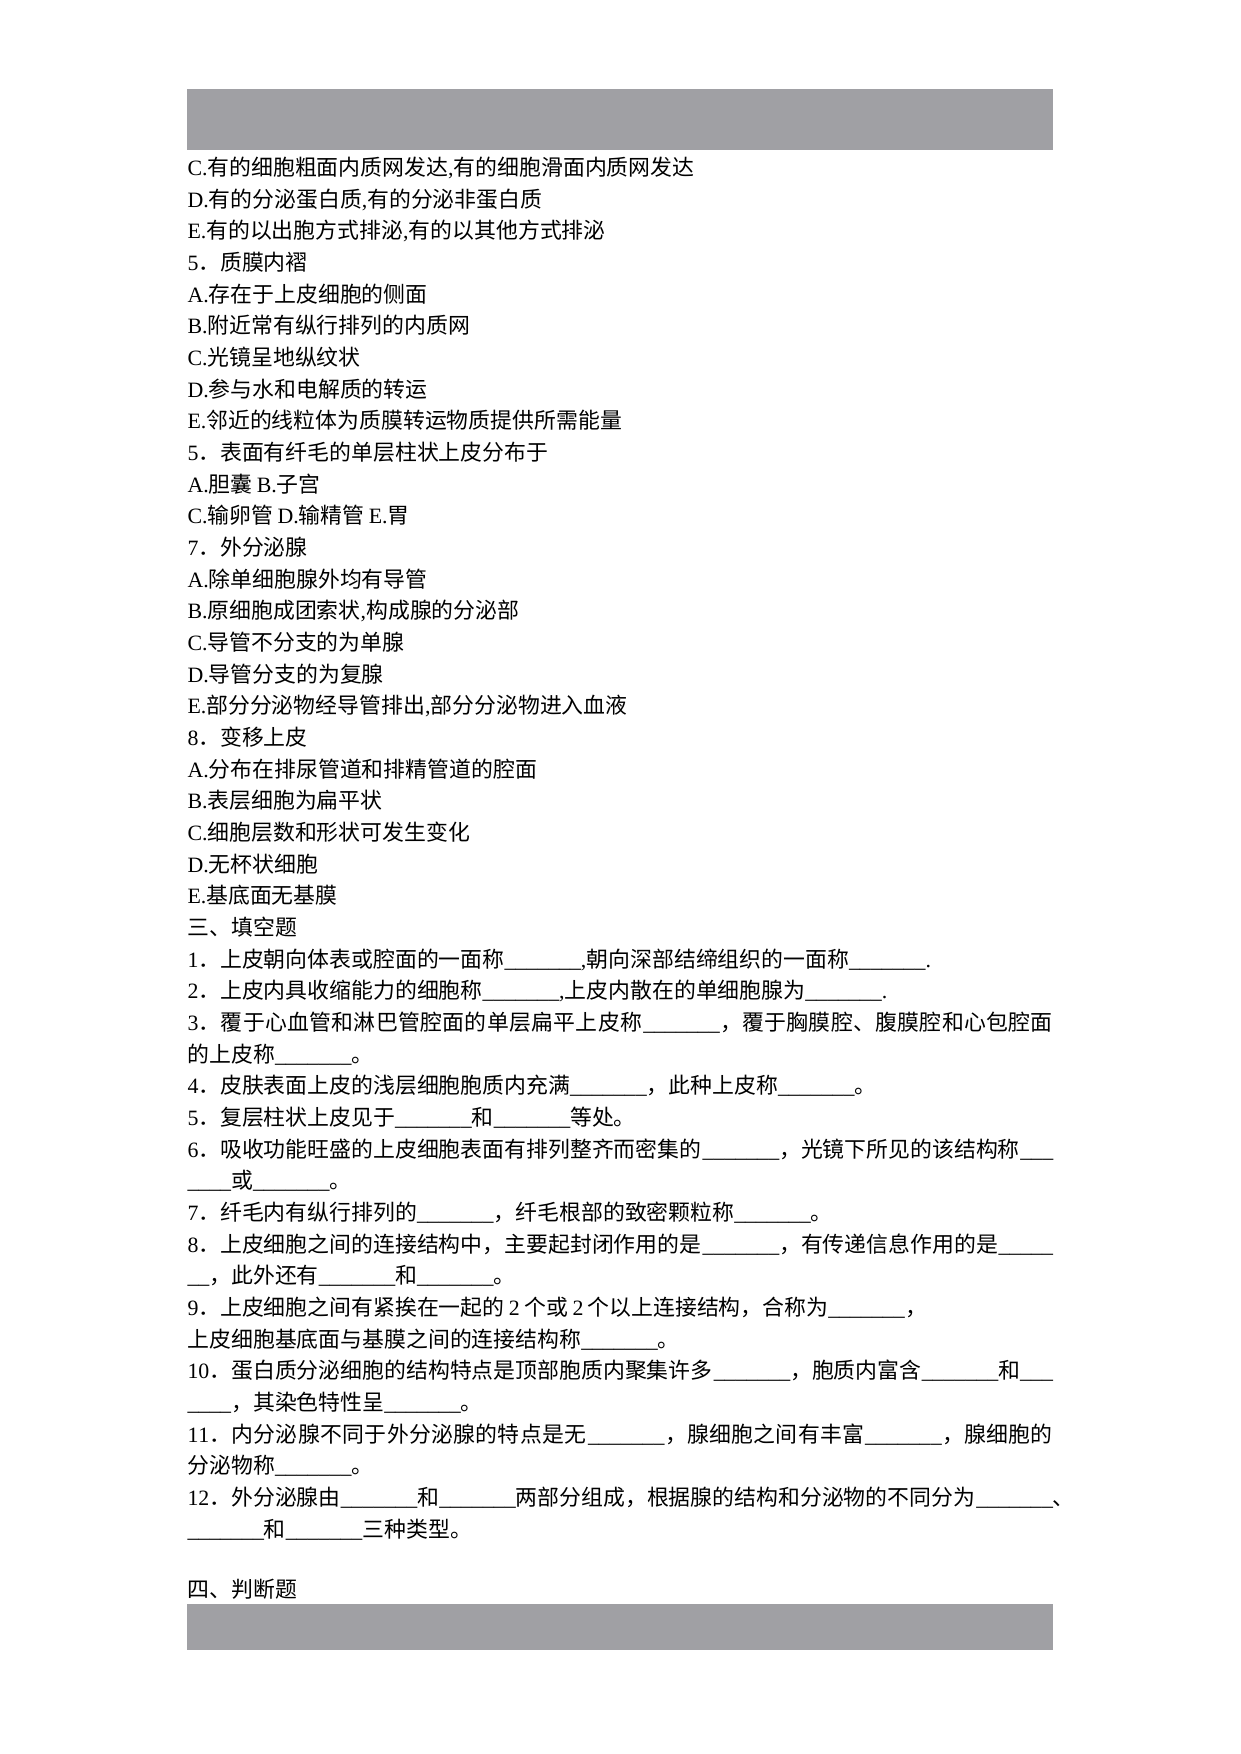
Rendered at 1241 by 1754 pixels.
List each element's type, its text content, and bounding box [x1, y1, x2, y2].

text 5．质膜内褶 [187, 245, 1053, 277]
text 5．表面有纤毛的单层柱状上皮分布于 [187, 435, 1053, 467]
text 8．变移上皮 [187, 720, 1053, 752]
text 4．皮肤表面上皮的浅层细胞胞质内充满_______，此种上皮称_______。 [187, 1068, 1053, 1100]
text 9．上皮细胞之间有紧挨在一起的2个或2个以上连接结构，合称为_______， [187, 1290, 1053, 1322]
text 7．外分泌腺 [187, 530, 1053, 562]
text 三、填空题 [187, 910, 1053, 942]
text 四、判断题 [187, 1572, 1053, 1604]
text B.表层细胞为扁平状 [187, 783, 1053, 815]
text D.参与水和电解质的转运 [187, 372, 1053, 403]
text 10．蛋白质分泌细胞的结构特点是顶部胞质内聚集许多_______，胞质内富含_______和_______，其染色特性呈_______。 [187, 1353, 1053, 1417]
text C.导管不分支的为单腺 [187, 625, 1053, 657]
text D.导管分支的为复腺 [187, 657, 1053, 688]
text D.无杯状细胞 [187, 847, 1053, 878]
text E.基底面无基膜 [187, 878, 1053, 910]
text 11．内分泌腺不同于外分泌腺的特点是无_______，腺细胞之间有丰富_______，腺细胞的分泌物称_______。 [187, 1417, 1053, 1480]
text E.邻近的线粒体为质膜转运物质提供所需能量 [187, 403, 1053, 435]
text D.有的分泌蛋白质,有的分泌非蛋白质 [187, 182, 1053, 213]
text E.部分分泌物经导管排出,部分分泌物进入血液 [187, 688, 1053, 720]
text C.光镜呈地纵纹状 [187, 340, 1053, 372]
text 8．上皮细胞之间的连接结构中，主要起封闭作用的是_______，有传递信息作用的是_______，此外还有_______和_______。 [187, 1227, 1053, 1290]
text A.分布在排尿管道和排精管道的腔面 [187, 752, 1053, 783]
text C.有的细胞粗面内质网发达,有的细胞滑面内质网发达 [187, 150, 1053, 182]
text 1．上皮朝向体表或腔面的一面称_______,朝向深部结缔组织的一面称_______. [187, 942, 1053, 973]
text A.存在于上皮细胞的侧面 [187, 277, 1053, 308]
text 6．吸收功能旺盛的上皮细胞表面有排列整齐而密集的_______，光镜下所见的该结构称_______或_______。 [187, 1132, 1053, 1195]
text 2．上皮内具收缩能力的细胞称_______,上皮内散在的单细胞腺为_______. [187, 973, 1053, 1005]
text 7．纤毛内有纵行排列的_______，纤毛根部的致密颗粒称_______。 [187, 1195, 1053, 1227]
text B.原细胞成团索状,构成腺的分泌部 [187, 593, 1053, 625]
text A.胆囊B.子宫 [187, 467, 1053, 498]
text 5．复层柱状上皮见于_______和_______等处。 [187, 1100, 1053, 1132]
text C.细胞层数和形状可发生变化 [187, 815, 1053, 847]
text A.除单细胞腺外均有导管 [187, 562, 1053, 593]
text C.输卵管D.输精管E.胃 [187, 498, 1053, 530]
text E.有的以出胞方式排泌,有的以其他方式排泌 [187, 213, 1053, 245]
text B.附近常有纵行排列的内质网 [187, 308, 1053, 340]
text 3．覆于心血管和淋巴管腔面的单层扁平上皮称_______，覆于胸膜腔、腹膜腔和心包腔面的上皮称_______。 [187, 1005, 1053, 1068]
text 上皮细胞基底面与基膜之间的连接结构称_______。 [187, 1322, 1053, 1353]
text 12．外分泌腺由_______和_______两部分组成，根据腺的结构和分泌物的不同分为_______、_______和_______三种类型。 [187, 1480, 1053, 1543]
